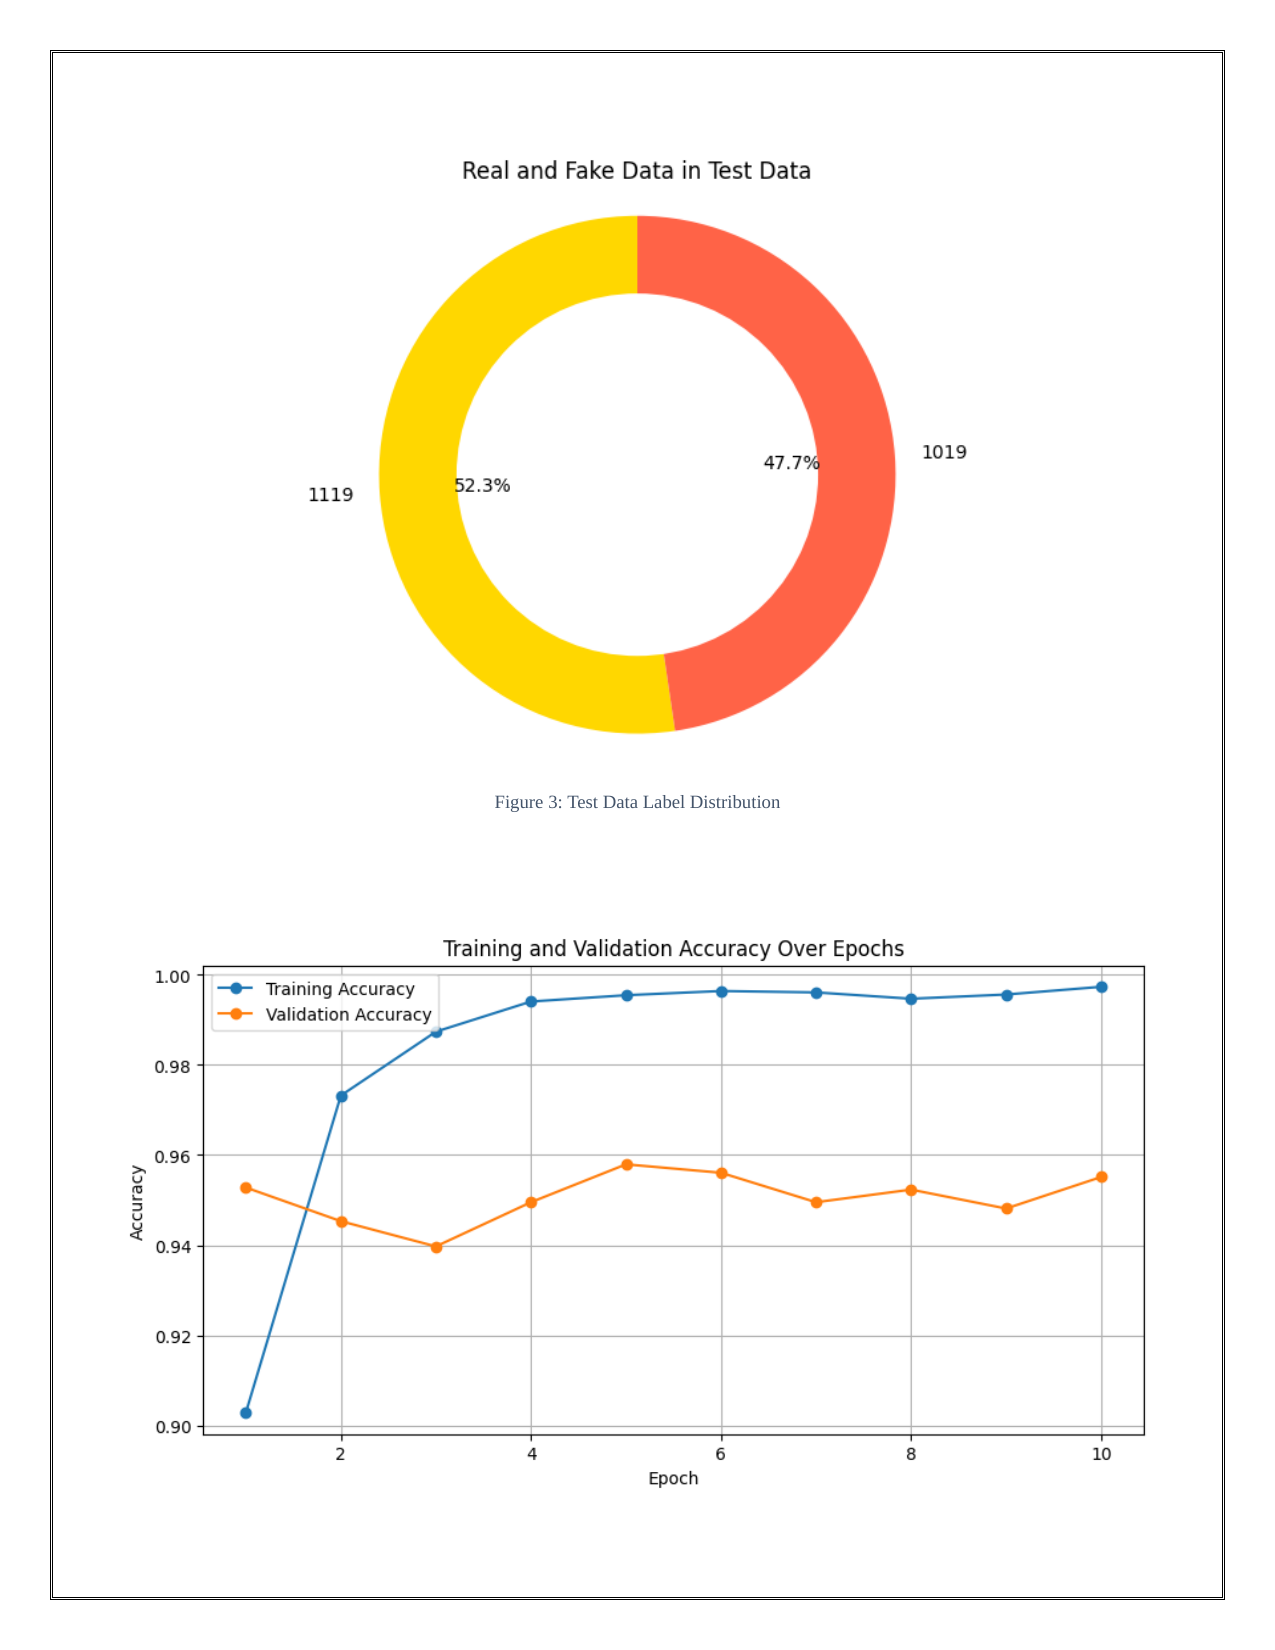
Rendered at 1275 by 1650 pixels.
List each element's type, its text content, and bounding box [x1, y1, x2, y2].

text Figure 3: Test Data Label Distribution [118, 791, 1157, 813]
picture [118, 927, 1156, 1499]
picture [219, 147, 1056, 773]
